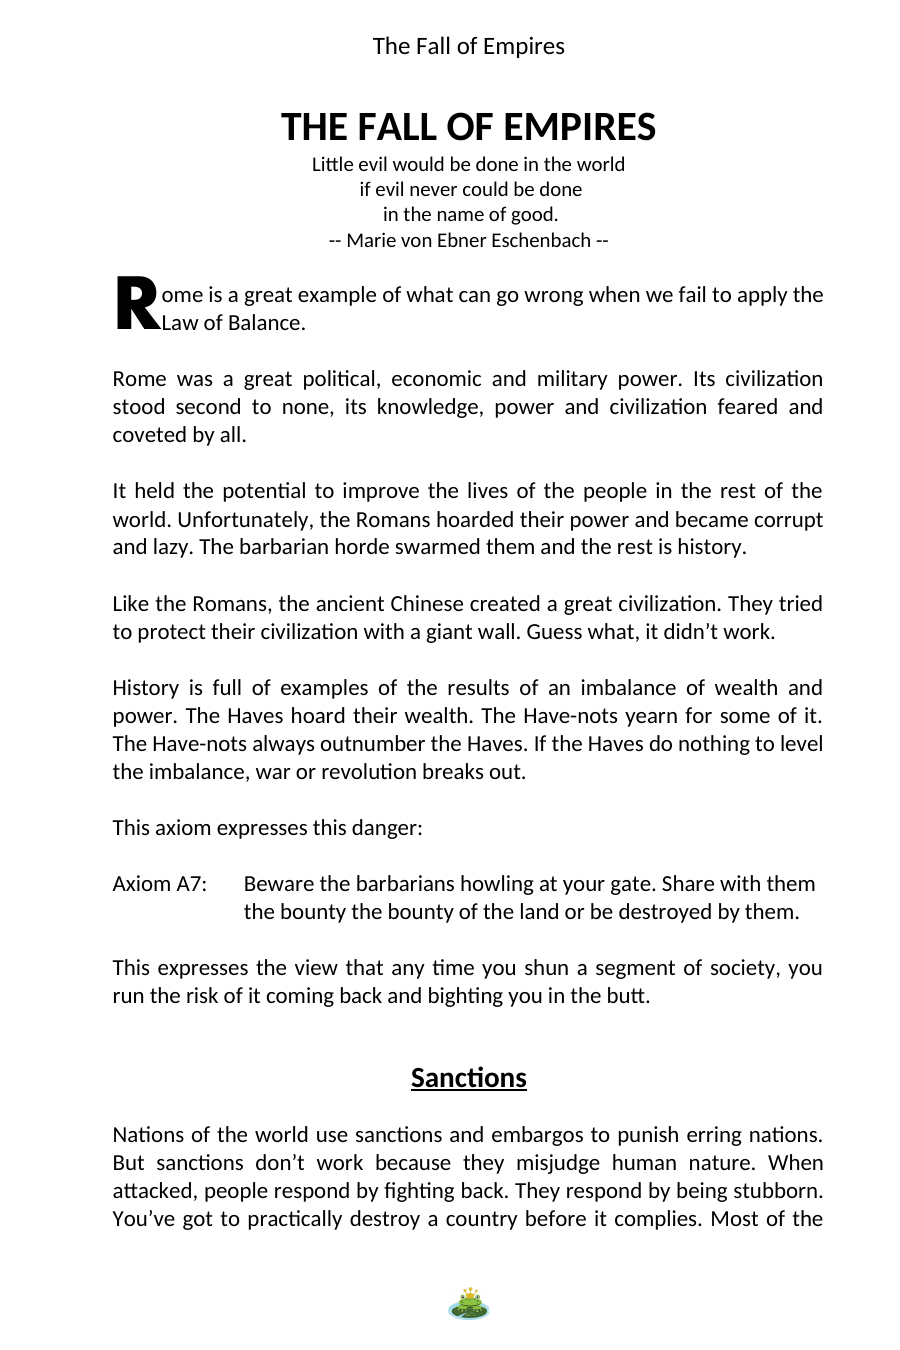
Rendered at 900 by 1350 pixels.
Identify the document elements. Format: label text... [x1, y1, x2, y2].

text ome is a great example of what can go wrong when we fail to apply the Law of Balance. [112, 281, 825, 337]
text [112, 1120, 825, 1232]
text Axiom A7: Beware the barbarians howling at your gate. Share with them the bounty the bounty of the land or be destroyed by them. [112, 869, 825, 925]
text The Fall Of Empires [112, 100, 825, 151]
text History is full of examples of the results of an imbalance of wealth and power. The Haves hoard their wealth. The Have-nots yearn for some of it. The Have-nots always outnumber the Haves. If the Haves do nothing to level the imbalance, war or revolution breaks out. [112, 673, 825, 785]
picture [448, 1287, 490, 1320]
text It held the potential to improve the lives of the people in the rest of the world. Unfortunately, the Romans hoarded their power and became corrupt and lazy. The barbarian horde swarmed them and the rest is history. [112, 477, 825, 561]
text This axiom expresses this danger: [112, 813, 825, 841]
text Rome was a great political, economic and military power. Its civilization stood second to none, its knowledge, power and civilization feared and coveted by all. [112, 364, 825, 449]
text Little evil would be done in the world if evil never could be done in the name of good. -- Marie von Ebner Eschenbach -- [112, 151, 825, 252]
text Sanctions [112, 1059, 825, 1095]
text This expresses the view that any time you shun a segment of society, you run the risk of it coming back and bighting you in the butt. [112, 953, 825, 1009]
text Like the Romans, the ancient Chinese created a great civilization. They tried to protect their civilization with a giant wall. Guess what, it didn’t work. [112, 589, 825, 645]
